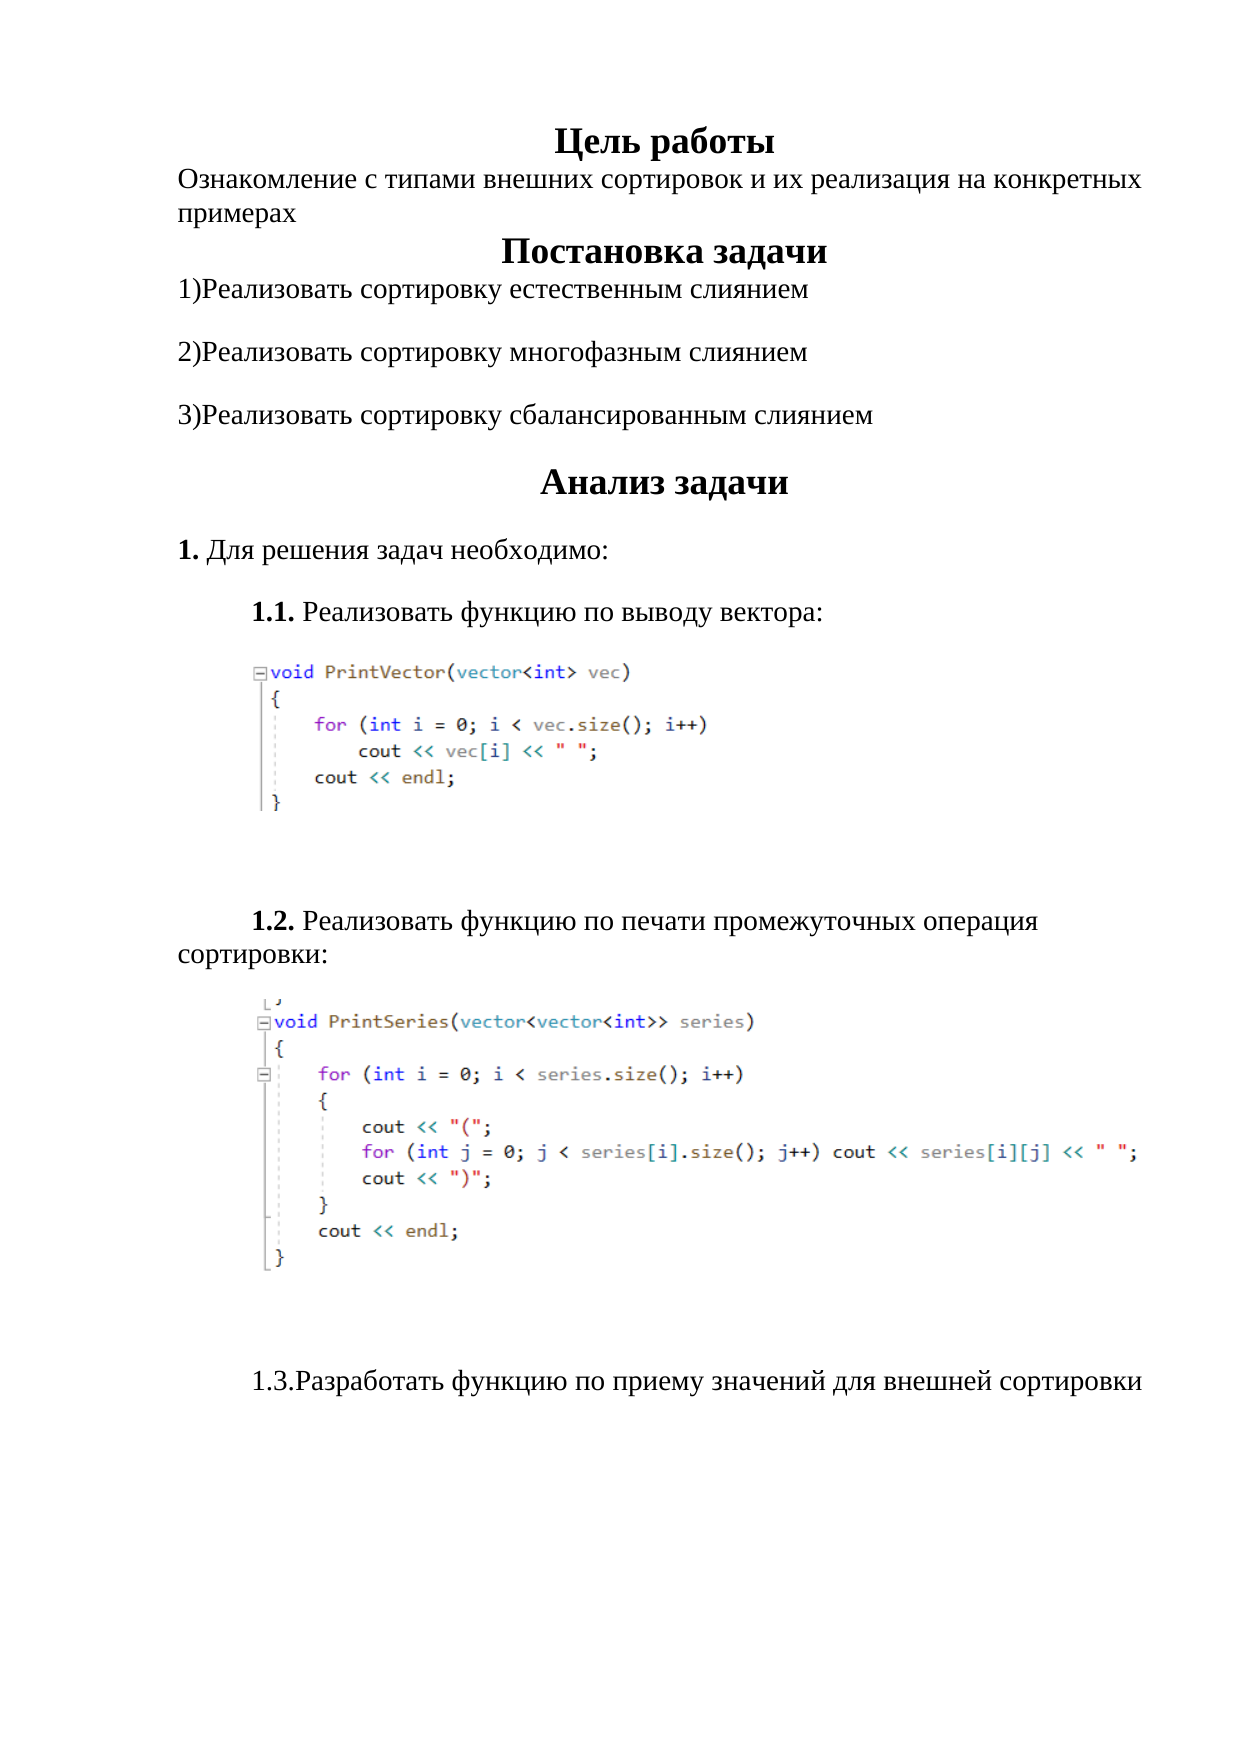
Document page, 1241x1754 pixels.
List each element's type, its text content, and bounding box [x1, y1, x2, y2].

text 1)Реализовать сортировку естественным слиянием [177, 271, 1152, 305]
text Анализ задачи [177, 459, 1152, 503]
picture [251, 999, 1224, 1272]
text 1.3.Разработать функцию по приему значений для внешней сортировки [177, 1363, 1152, 1397]
text 1.2. Реализовать функцию по печати промежуточных операция сортировки: [177, 903, 1152, 970]
text Ознакомление с типами внешних сортировок и их реализация на конкретных примерах [177, 161, 1152, 228]
text 1.1. Реализовать функцию по выводу вектора: [177, 594, 1152, 628]
picture [251, 657, 744, 811]
text 3)Реализовать сортировку сбалансированным слиянием [177, 397, 1152, 430]
text 2)Реализовать сортировку многофазным слиянием [177, 334, 1152, 368]
text Постановка задачи [177, 228, 1152, 271]
text 1. Для решения задач необходимо: [177, 532, 1152, 565]
text Цель работы [177, 118, 1152, 161]
